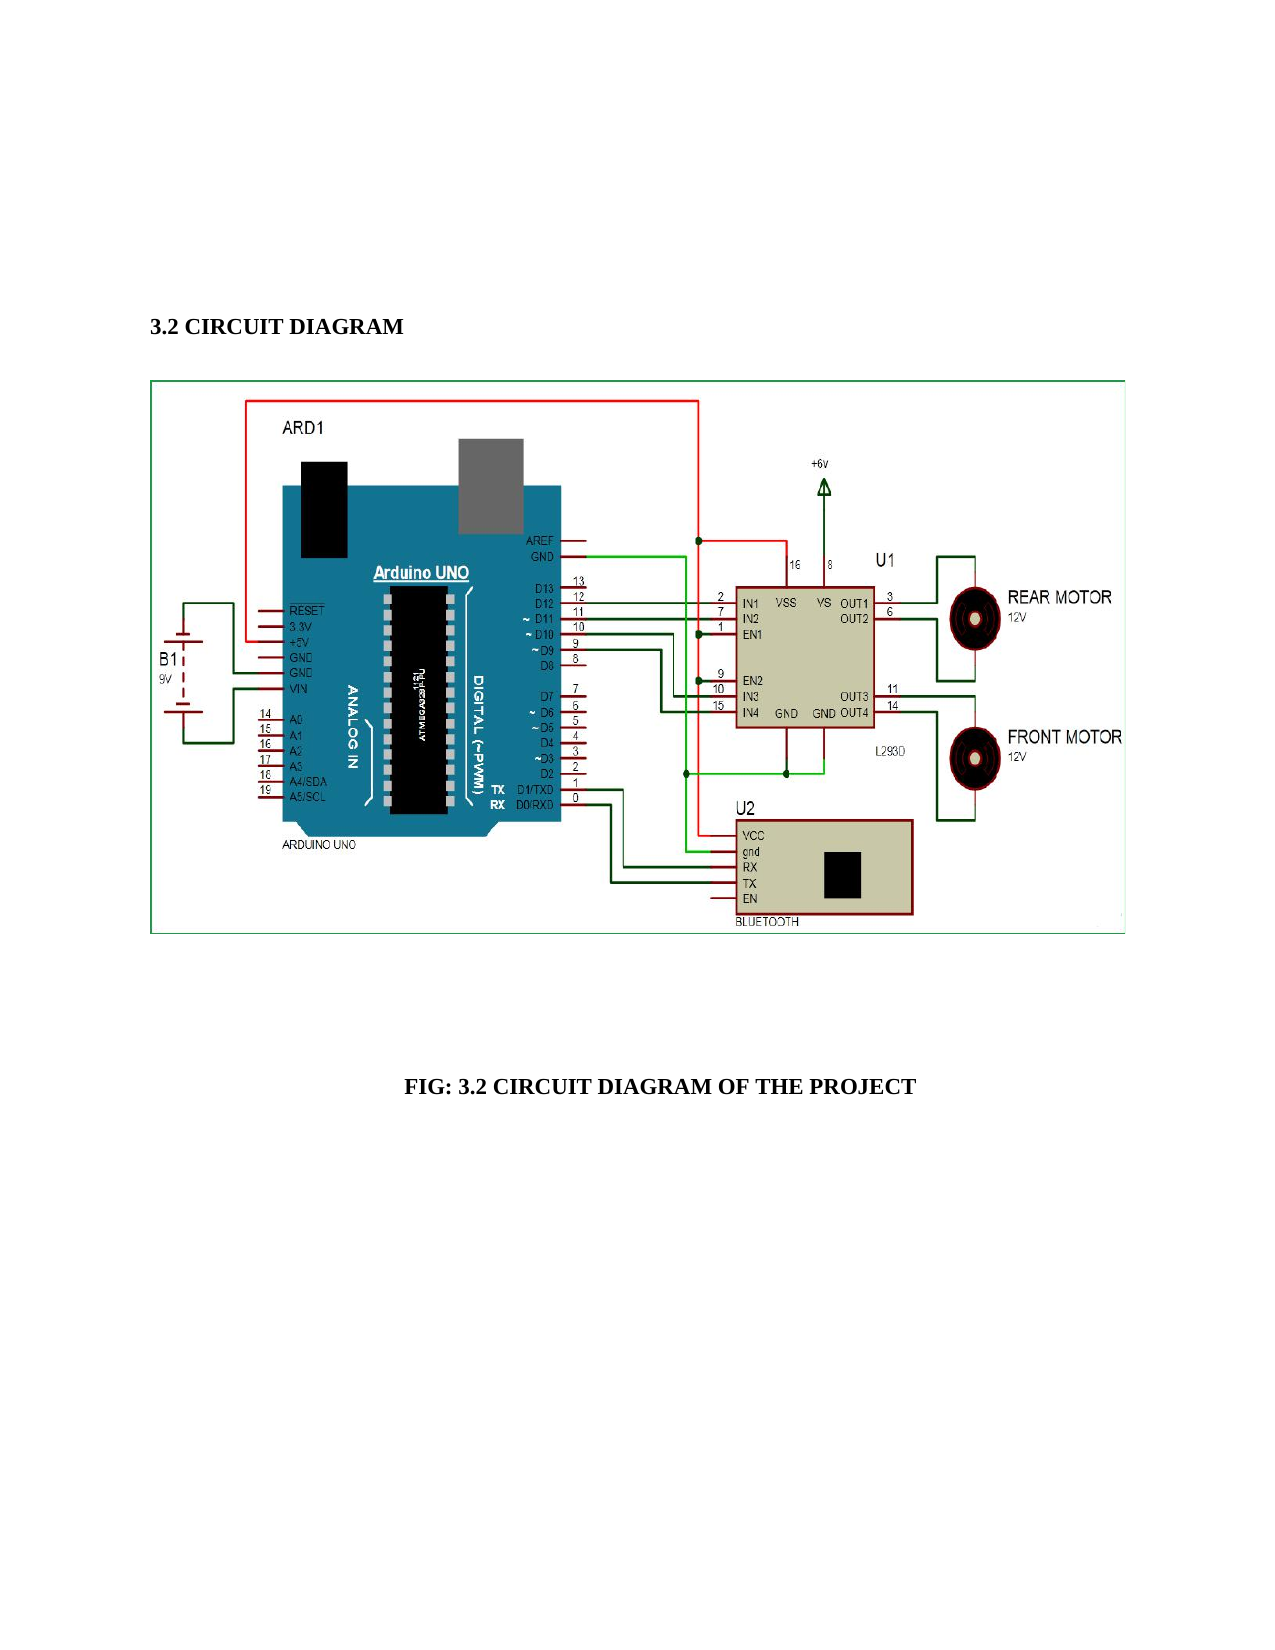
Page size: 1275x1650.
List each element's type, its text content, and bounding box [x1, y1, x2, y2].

picture [150, 380, 1125, 934]
text FIG: 3.2 CIRCUIT DIAGRAM OF THE PROJECT [404, 1073, 1200, 1099]
text 3.2 CIRCUIT DIAGRAM [150, 313, 1200, 339]
